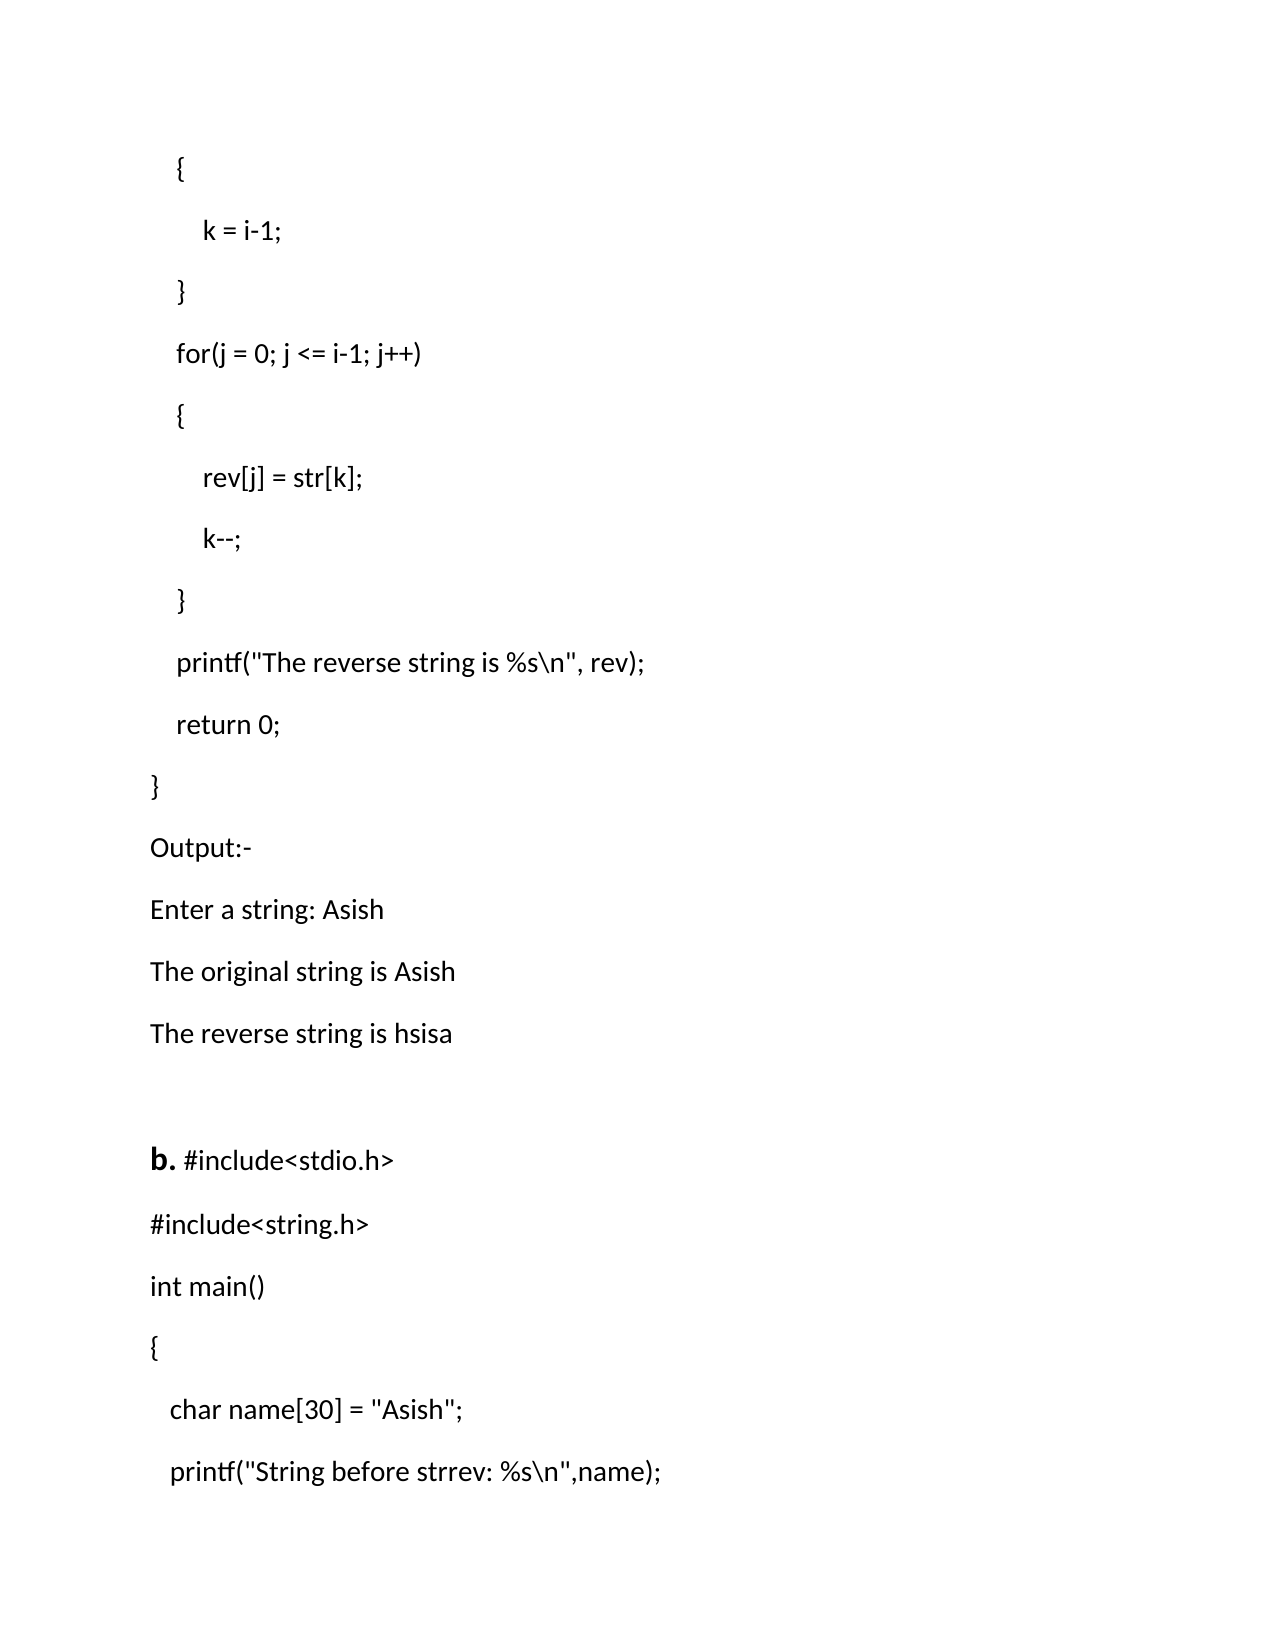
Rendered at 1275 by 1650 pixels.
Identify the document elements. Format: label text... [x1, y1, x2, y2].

text } [150, 273, 1125, 309]
text } [150, 582, 1125, 618]
text #include<string.h> [150, 1206, 1125, 1242]
text k = i-1; [150, 212, 1125, 247]
text printf("The reverse string is %s\n", rev); [150, 644, 1125, 680]
text { [150, 150, 1125, 186]
text char name[30] = "Asish"; [150, 1391, 1125, 1427]
text { [150, 397, 1125, 433]
text { [150, 1329, 1125, 1365]
text The reverse string is hsisa [150, 1015, 1125, 1050]
text rev[j] = str[k]; [150, 459, 1125, 494]
text The original string is Asish [150, 953, 1125, 989]
text Enter a string: Asish [150, 891, 1125, 927]
text for(j = 0; j <= i-1; j++) [150, 335, 1125, 371]
text b. #include<stdio.h> [150, 1138, 1125, 1179]
text printf("String before strrev: %s\n",name); [150, 1453, 1125, 1489]
text Output:- [150, 829, 1125, 865]
text k--; [150, 521, 1125, 556]
text int main() [150, 1268, 1125, 1303]
text return 0; [150, 706, 1125, 742]
text } [150, 768, 1125, 803]
